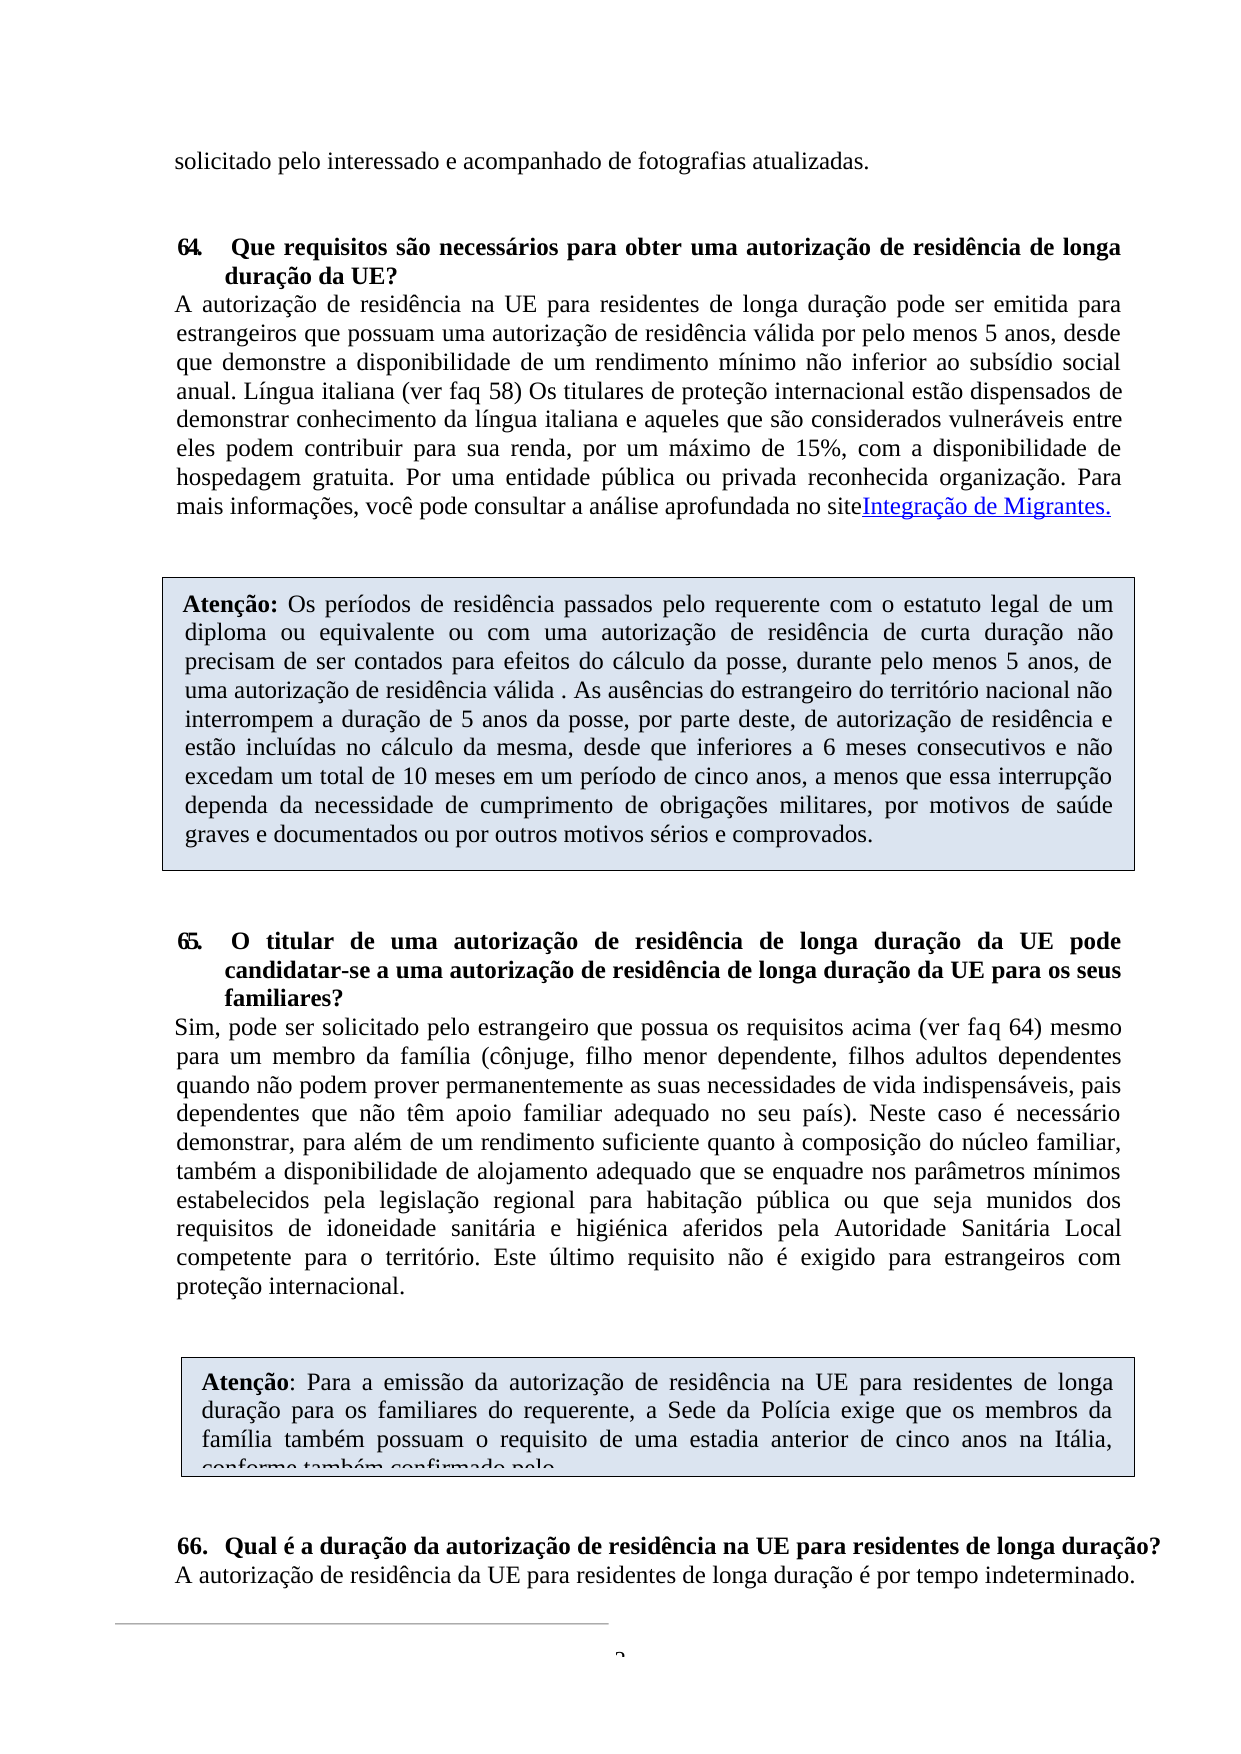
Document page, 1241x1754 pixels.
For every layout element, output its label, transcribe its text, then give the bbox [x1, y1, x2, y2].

text A autorização de residência da UE para residentes de longa duração é por tempo indeterminado. [174, 1560, 1240, 1589]
subtitle Qual é a duração da autorização de residência na UE para residentes de longa duração? [177, 1531, 1240, 1560]
subtitle Que requisitos são necessários para obter uma autorização de residência de longa duração da UE? [177, 232, 1122, 289]
text solicitado pelo interessado e acompanhado de fotografias atualizadas. [174, 146, 1240, 174]
subtitle O titular de uma autorização de residência de longa duração da UE pode candidatar-se a uma autorização de residência de longa duração da UE para os seus familiares? [177, 926, 1122, 1012]
text A autorização de residência na UE para residentes de longa duração pode ser emitida para estrangeiros que possuam uma autorização de residência válida por pelo menos 5 anos, desde que demonstre a disponibilidade de um rendimento mínimo não inferior ao subsídio social anual. Língua italiana (ver faq 58) Os titulares de proteção internacional estão dispensados ​​de demonstrar conhecimento da língua italiana e aqueles que são considerados vulneráveis ​​entre eles podem contribuir para sua renda, por um máximo de 15%, com a disponibilidade de hospedagem gratuita. Por uma entidade pública ou privada reconhecida organização. Para mais informações, você pode consultar a análise aprofundada no siteIntegração de Migrantes. [174, 289, 1122, 519]
text Sim, pode ser solicitado pelo estrangeiro que possua os requisitos acima (ver faq 64) mesmo para um membro da família (cônjuge, filho menor dependente, filhos adultos dependentes quando não podem prover permanentemente as suas necessidades de vida indispensáveis, pais dependentes que não têm apoio familiar adequado no seu país). Neste caso é necessário demonstrar, para além de um rendimento suficiente quanto à composição do núcleo familiar, também a disponibilidade de alojamento adequado que se enquadre nos parâmetros mínimos estabelecidos pela legislação regional para habitação pública ou que seja munidos dos requisitos de idoneidade sanitária e higiénica aferidos pela Autoridade Sanitária Local competente para o território. Este último requisito não é exigido para estrangeiros com proteção internacional. [174, 1012, 1122, 1300]
